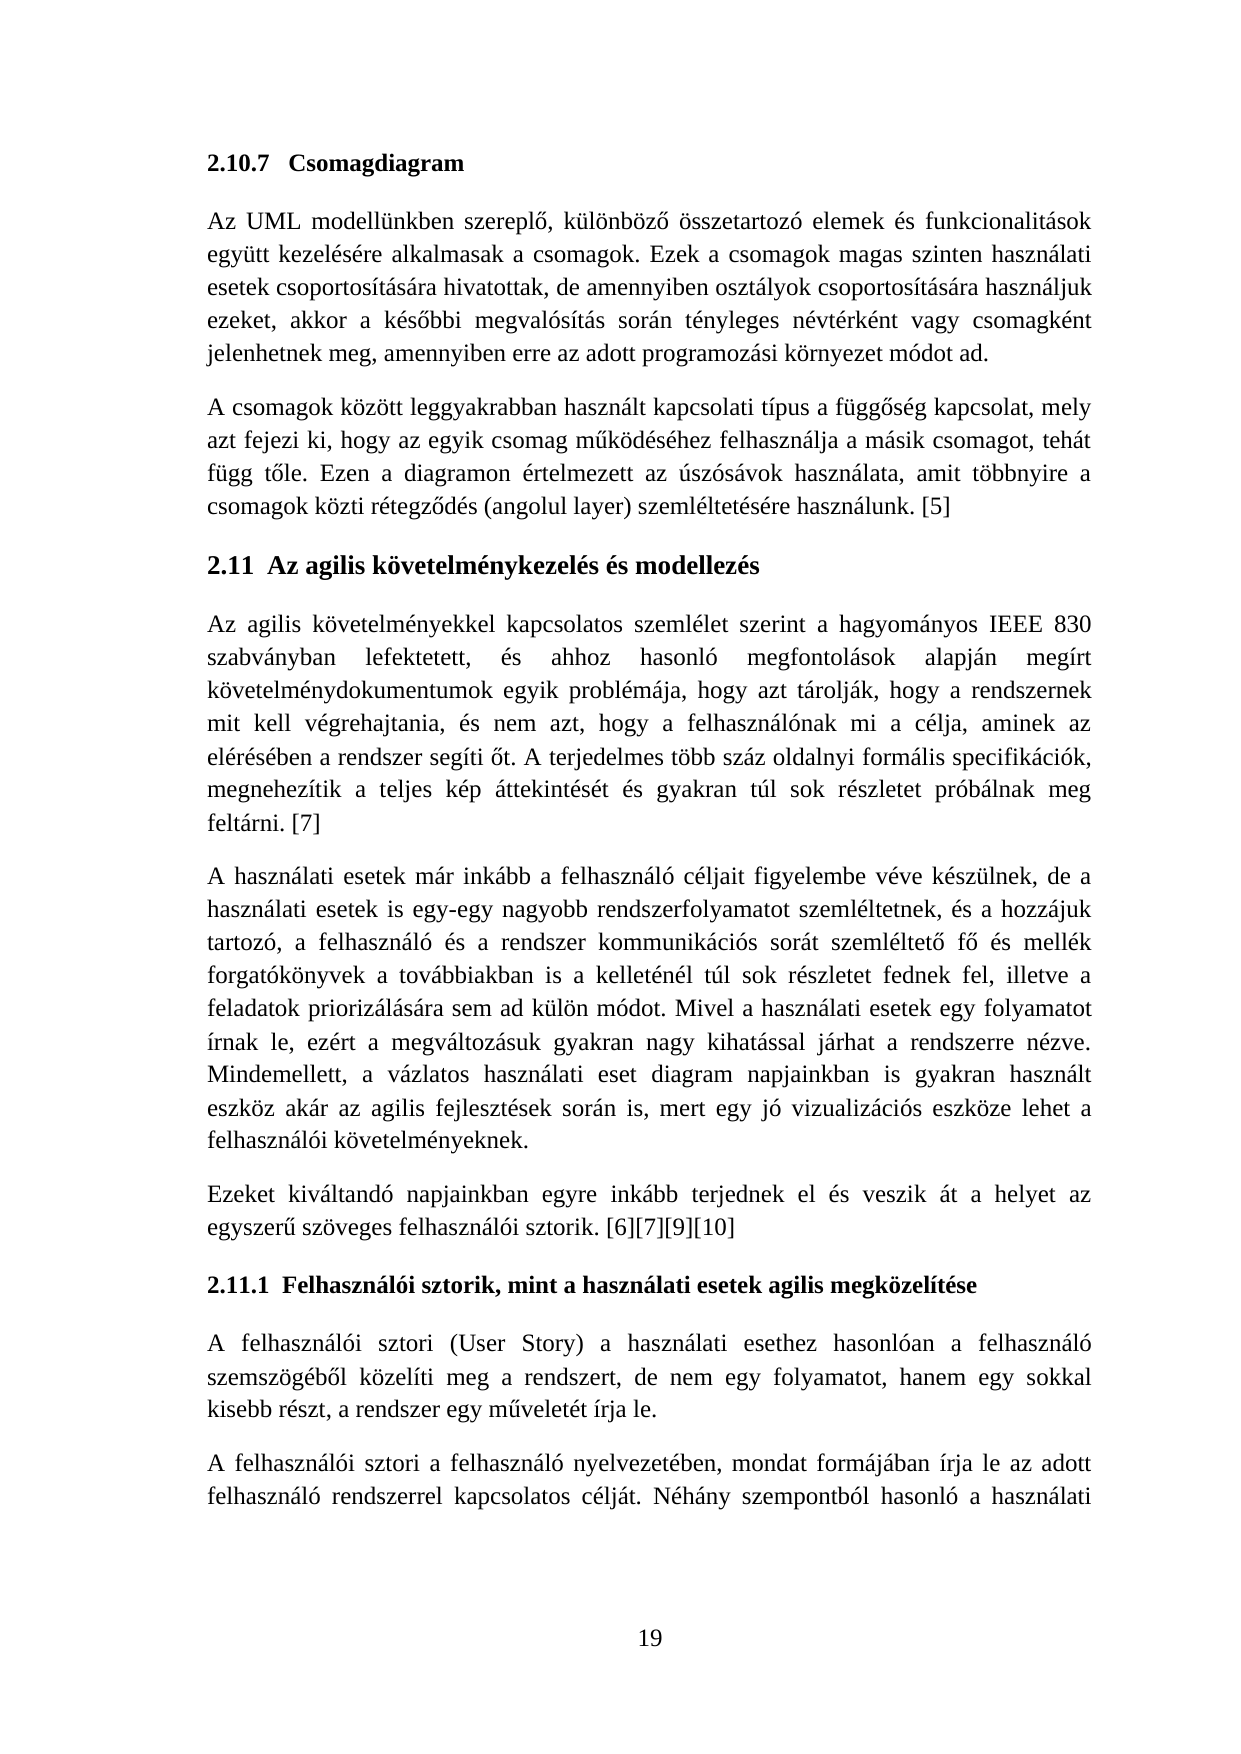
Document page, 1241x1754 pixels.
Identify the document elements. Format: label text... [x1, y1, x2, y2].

subtitle Felhasználói sztorik, mint a használati esetek agilis megközelítése [207, 1271, 1092, 1299]
text Az agilis követelményekkel kapcsolatos szemlélet szerint a hagyományos IEEE 830 szabványban lefektetett, és ahhoz hasonló megfontolások alapján megírt követelménydokumentumok egyik problémája, hogy azt tárolják, hogy a rendszernek mit kell végrehajtania, és nem azt, hogy a felhasználónak mi a célja, aminek az elérésében a rendszer segíti őt. A terjedelmes több száz oldalnyi formális specifikációk, megnehezítik a teljes kép áttekintését és gyakran túl sok részletet próbálnak meg feltárni. [7] [207, 609, 1092, 836]
text A használati esetek már inkább a felhasználó céljait figyelembe véve készülnek, de a használati esetek is egy-egy nagyobb rendszerfolyamatot szemléltetnek, és a hozzájuk tartozó, a felhasználó és a rendszer kommunikációs sorát szemléltető fő és mellék forgatókönyvek a továbbiakban is a kelleténél túl sok részletet fednek fel, illetve a feladatok priorizálására sem ad külön módot. Mivel a használati esetek egy folyamatot írnak le, ezért a megváltozásuk gyakran nagy kihatással járhat a rendszerre nézve. Mindemellett, a vázlatos használati eset diagram napjainkban is gyakran használt eszköz akár az agilis fejlesztések során is, mert egy jó vizualizációs eszköze lehet a felhasználói követelményeknek. [207, 861, 1092, 1154]
text Az UML modellünkben szereplő, különböző összetartozó elemek és funkcionalitások együtt kezelésére alkalmasak a csomagok. Ezek a csomagok magas szinten használati esetek csoportosítására hivatottak, de amennyiben osztályok csoportosítására használjuk ezeket, akkor a későbbi megvalósítás során tényleges névtérként vagy csomagként jelenhetnek meg, amennyiben erre az adott programozási környezet módot ad. [207, 206, 1092, 367]
subtitle Az agilis követelménykezelés és modellezés [207, 549, 1092, 580]
subtitle Csomagdiagram [207, 148, 1092, 176]
text A felhasználói sztori (User Story) a használati esethez hasonlóan a felhasználó szemszögéből közelíti meg a rendszert, de nem egy folyamatot, hanem egy sokkal kisebb részt, a rendszer egy műveletét írja le. [207, 1328, 1092, 1423]
text A csomagok között leggyakrabban használt kapcsolati típus a függőség kapcsolat, mely azt fejezi ki, hogy az egyik csomag működéséhez felhasználja a másik csomagot, tehát függ tőle. Ezen a diagramon értelmezett az úszósávok használata, amit többnyire a csomagok közti rétegződés (angolul layer) szemléltetésére használunk. [5] [207, 392, 1092, 519]
text Ezeket kiváltandó napjainkban egyre inkább terjednek el és veszik át a helyet az egyszerű szöveges felhasználói sztorik. [6][7][9][10] [207, 1179, 1092, 1241]
